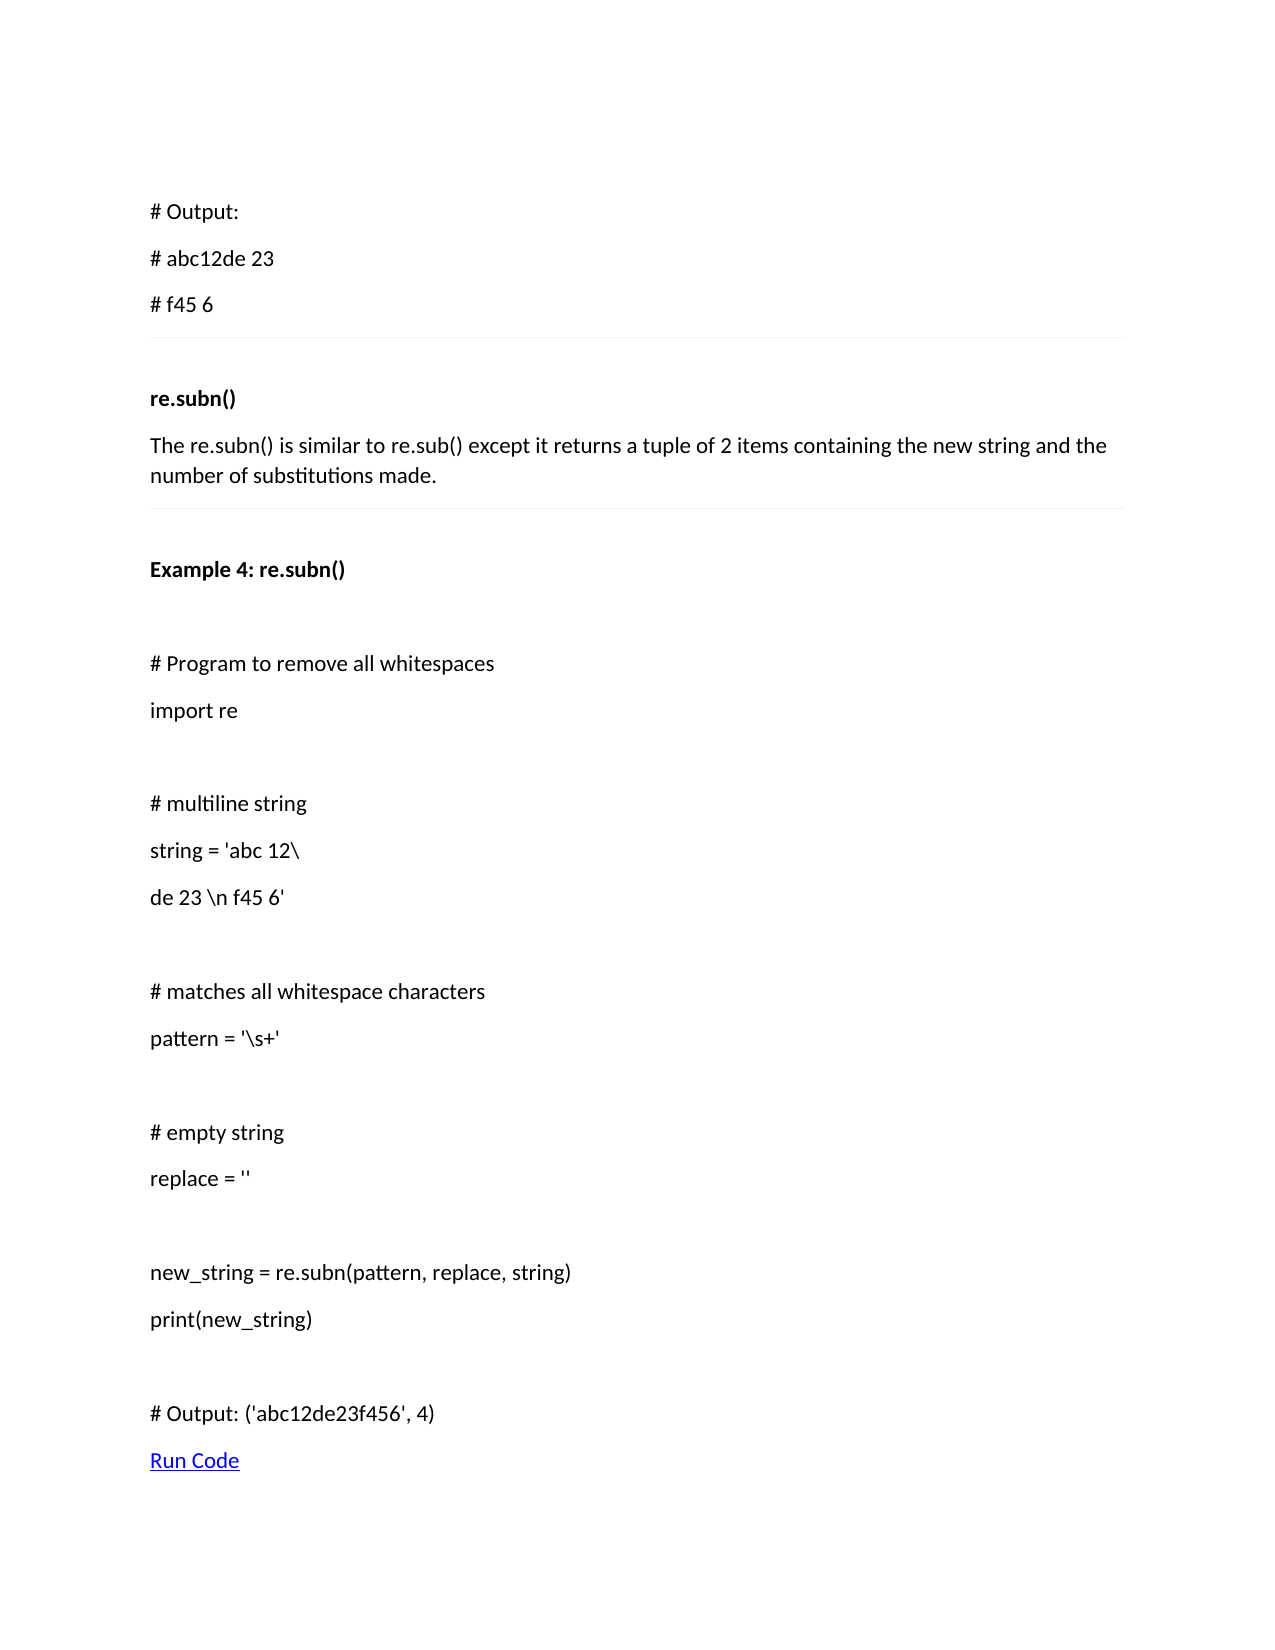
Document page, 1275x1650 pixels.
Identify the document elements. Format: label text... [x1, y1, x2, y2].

text pattern = '\s+' [150, 1024, 1125, 1052]
text # Program to remove all whitespaces [150, 649, 1125, 677]
text Run Code [150, 1446, 1125, 1474]
text string = 'abc 12\ [150, 836, 1125, 864]
text new_string = re.subn(pattern, replace, string) [150, 1258, 1125, 1286]
text Example 4: re.subn() [150, 555, 1125, 583]
text import re [150, 696, 1125, 724]
text de 23 \n f45 6' [150, 883, 1125, 911]
text # f45 6 [150, 291, 1125, 319]
text # Output: [150, 197, 1125, 225]
text # abc12de 23 [150, 244, 1125, 272]
text # matches all whitespace characters [150, 977, 1125, 1005]
text The re.subn() is similar to re.sub() except it returns a tuple of 2 items containing the new string and the number of substitutions made. [150, 431, 1125, 489]
text print(new_string) [150, 1305, 1125, 1333]
text # multiline string [150, 789, 1125, 818]
text # empty string [150, 1118, 1125, 1146]
text # Output: ('abc12de23f456', 4) [150, 1399, 1125, 1427]
text replace = '' [150, 1164, 1125, 1193]
text re.subn() [150, 384, 1125, 412]
